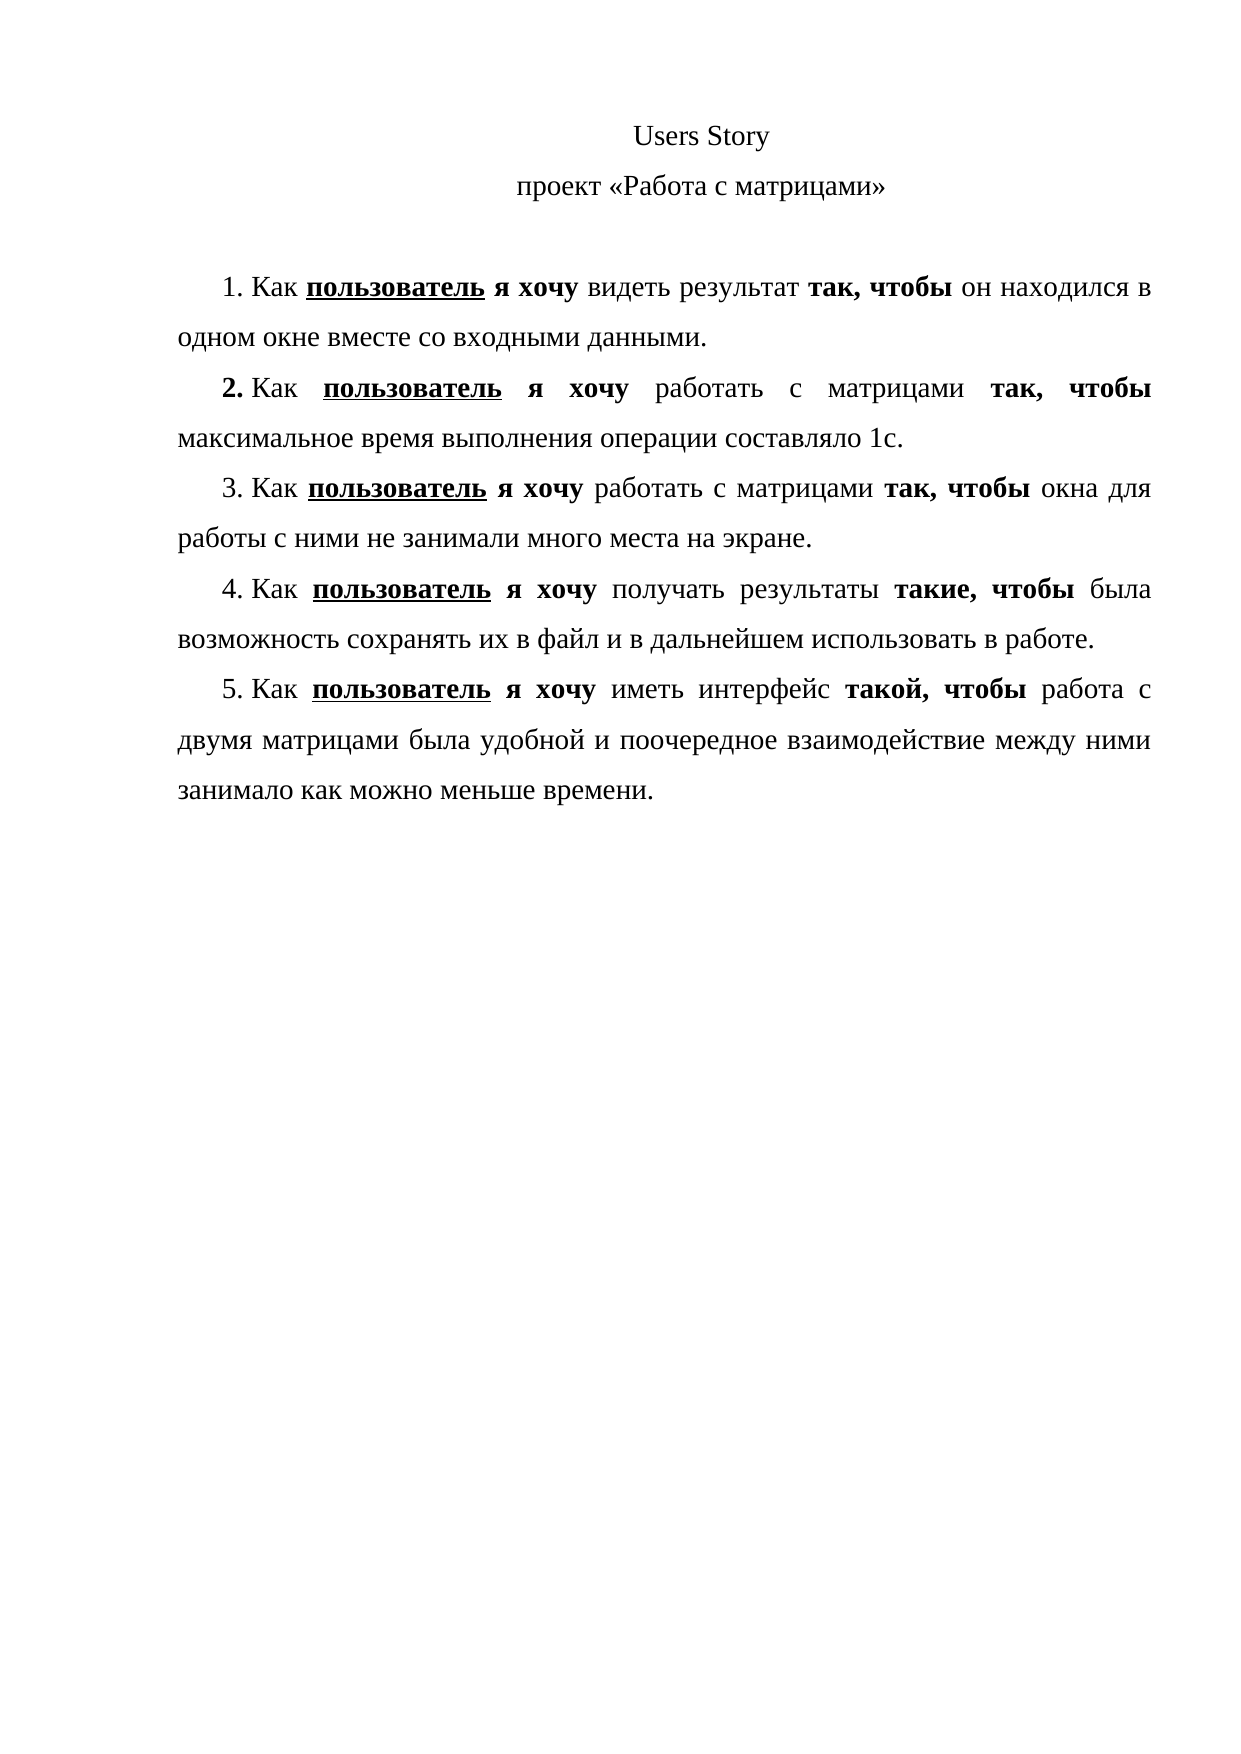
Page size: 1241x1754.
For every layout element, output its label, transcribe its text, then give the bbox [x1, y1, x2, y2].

text Users Story [177, 118, 1152, 152]
list Как пользователь я хочу иметь интерфейс такой, чтобы работа с двумя матрицами была удобной и поочередное взаимодействие между ними занимало как можно меньше времени. [177, 672, 1152, 806]
list Как пользователь я хочу видеть результат так, чтобы он находился в одном окне вместе со входными данными. [177, 269, 1152, 353]
list Как пользователь я хочу работать с матрицами так, чтобы окна для работы с ними не занимали много места на экране. [177, 470, 1152, 554]
list Как пользователь я хочу работать с матрицами так, чтобы максимальное время выполнения операции составляло 1с. [177, 370, 1152, 453]
text проект «Работа с матрицами» [177, 168, 1152, 202]
list Как пользователь я хочу получать результаты такие, чтобы была возможность сохранять их в файл и в дальнейшем использовать в работе. [177, 571, 1152, 655]
